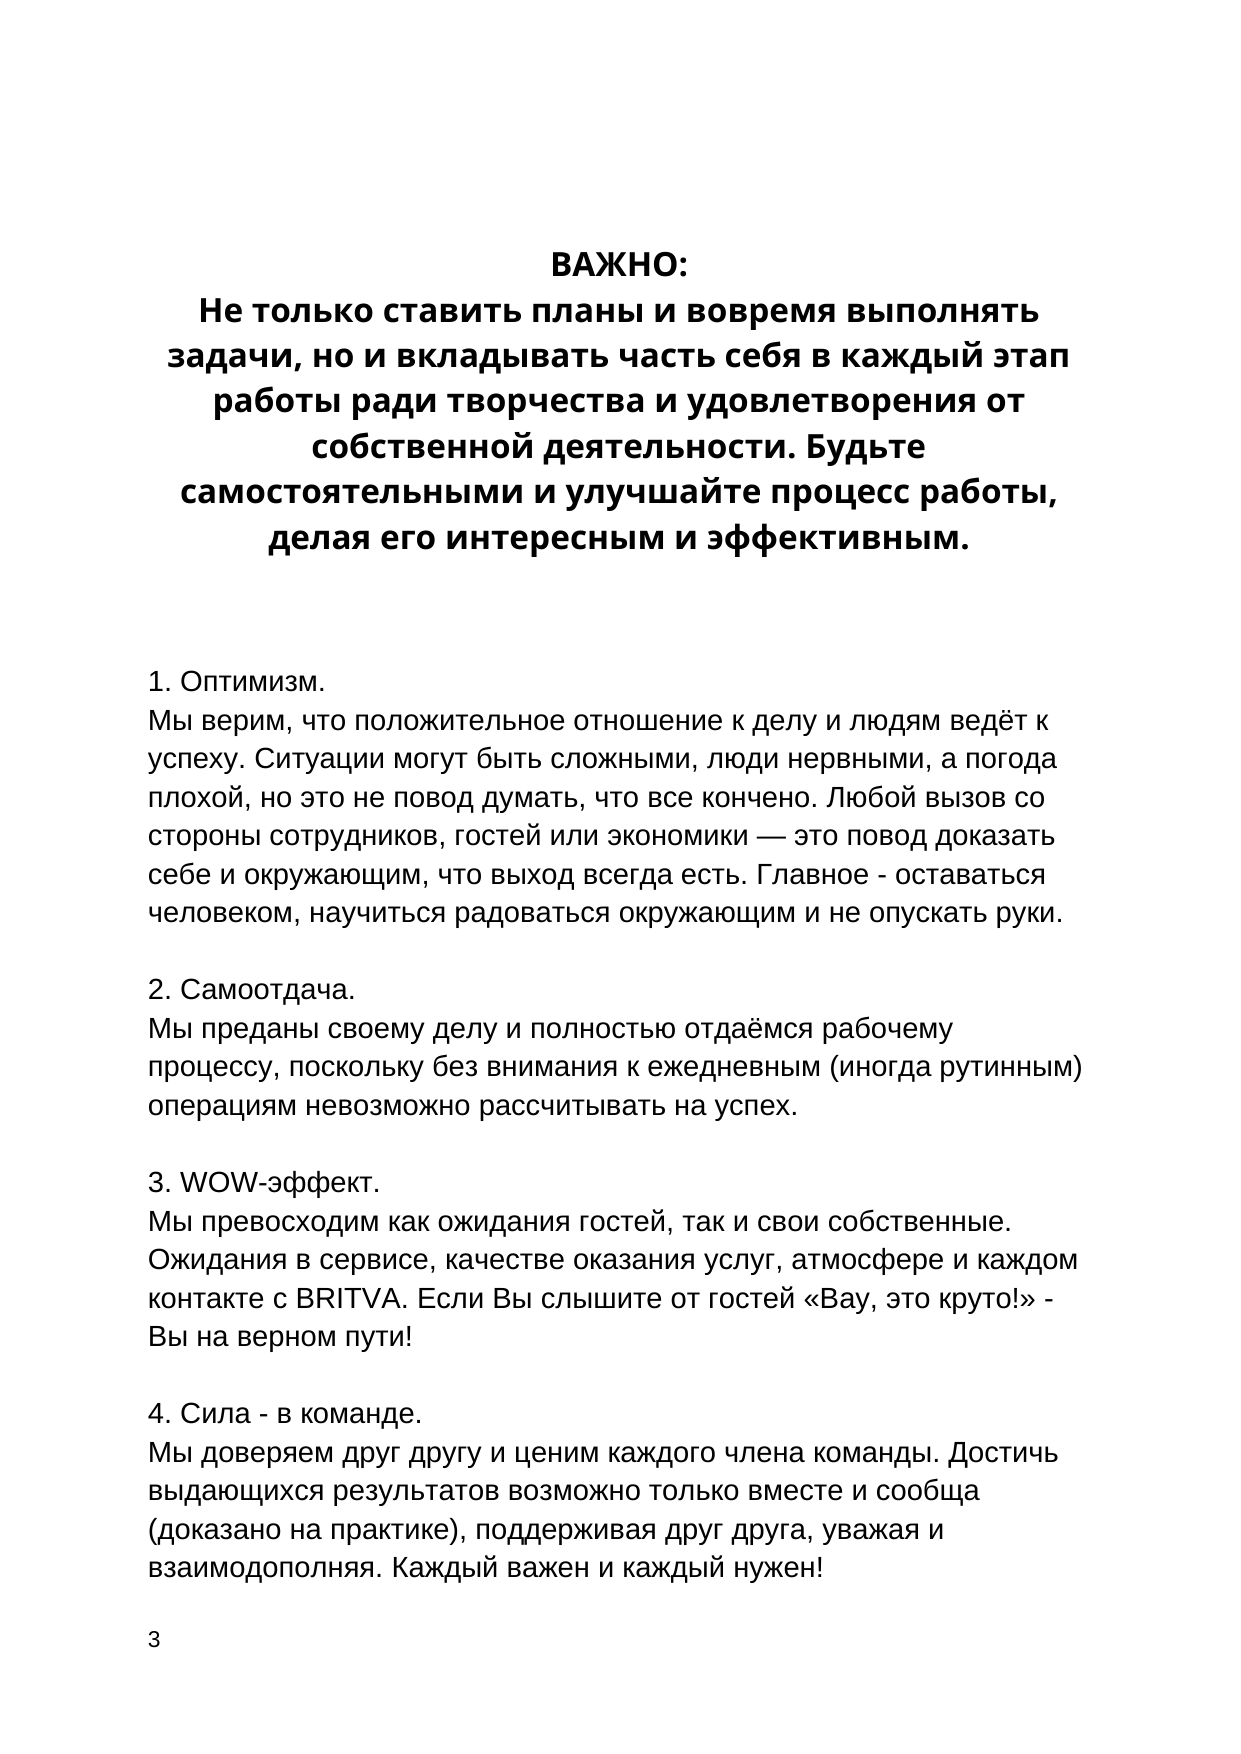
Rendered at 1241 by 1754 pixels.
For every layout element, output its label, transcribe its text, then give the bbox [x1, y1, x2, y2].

text контакте с BRITVA. Если Вы слышите от гостей «Вау, это круто!» - Вы на верном пути! [148, 1281, 1090, 1353]
text Мы верим, что положительное отношение к делу и людям ведёт к успеху. Ситуации могут быть сложными, люди нервными, а погода плохой, но это не повод думать, что все кончено. Любой вызов со стороны сотрудников, гостей или экономики — это повод доказать себе и окружающим, что выход всегда есть. Главное - оставаться человеком, научиться радоваться окружающим и не опускать руки. [148, 703, 1090, 929]
text Не только ставить планы и вовремя выполнять задачи, но и вкладывать часть себя в каждый этап работы ради творчества и удовлетворения от собственной деятельности. Будьте самостоятельными и улучшайте процесс работы, делая его интересным и эффективным. [148, 286, 1090, 559]
text 2. Самоотдача. [148, 972, 1090, 1006]
text Мы преданы своему делу и полностью отдаёмся рабочему процессу, поскольку без внимания к ежедневным (иногда рутинным) операциям невозможно рассчитывать на успех. [148, 1011, 1090, 1122]
text 4. Сила - в команде. [148, 1396, 1090, 1430]
text 1. Оптимизм. [148, 664, 1090, 698]
text 3. WOW-эффект. [148, 1165, 1090, 1199]
text Мы превосходим как ожидания гостей, так и свои собственные. Ожидания в сервисе, качестве оказания услуг, атмосфере и каждом [148, 1204, 1090, 1276]
text Мы доверяем друг другу и ценим каждого члена команды. Достичь выдающихся результатов возможно только вместе и сообща (доказано на практике), поддерживая друг друга, уважая и взаимодополняя. Каждый важен и каждый нужен! [148, 1435, 1090, 1584]
text ВАЖНО: [148, 241, 1090, 286]
